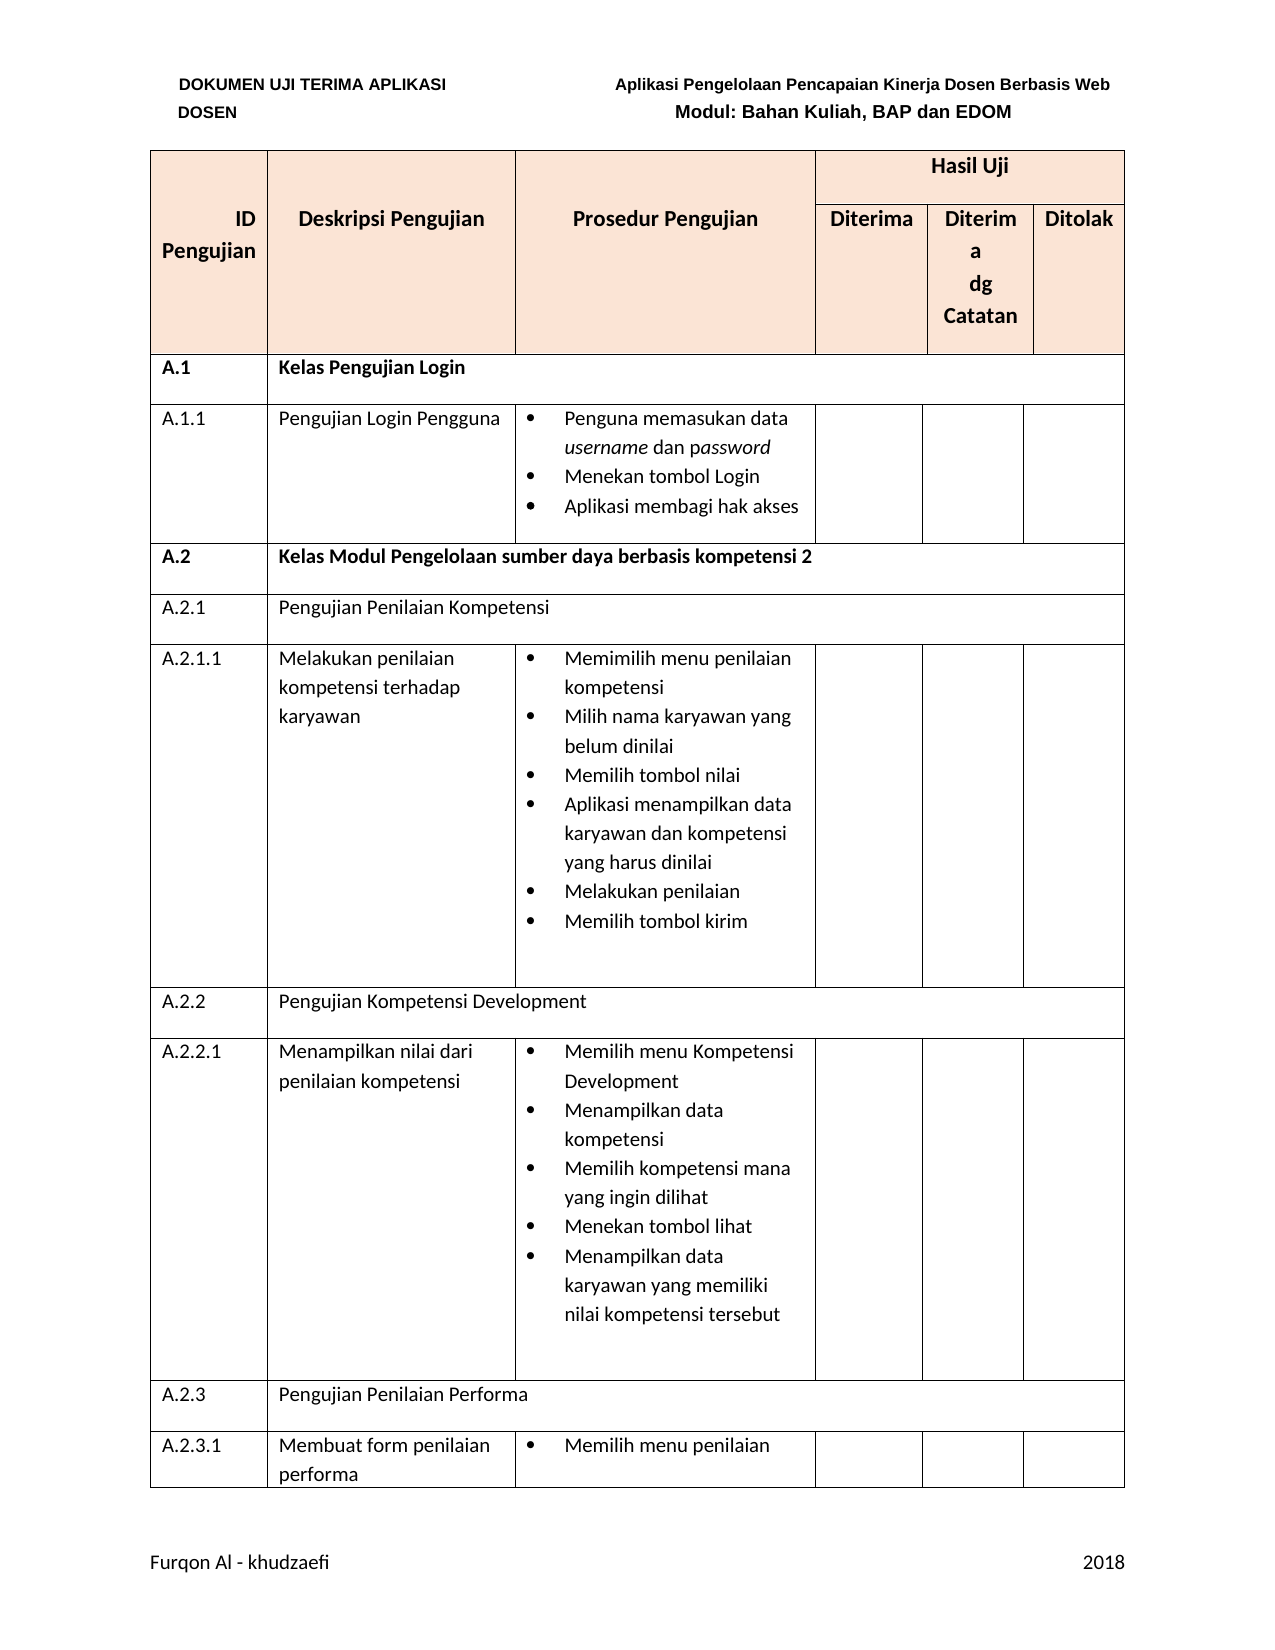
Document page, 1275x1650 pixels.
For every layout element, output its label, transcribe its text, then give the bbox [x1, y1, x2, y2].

table_cell [816, 645, 922, 987]
table_cell [923, 1039, 1023, 1380]
table_cell Penguna memasukan data username dan password Menekan tombol Login Aplikasi membagi hak akses [516, 405, 815, 543]
table_cell Pengujian Login Pengguna [268, 405, 515, 543]
table_cell Menampilkan nilai dari penilaian kompetensi [268, 1039, 515, 1380]
table_cell A.2.2 [151, 988, 267, 1038]
table_cell Pengujian Penilaian Performa [268, 1381, 1124, 1431]
table_cell [1024, 1432, 1124, 1487]
table_cell A.2.1 [151, 595, 267, 644]
table_cell Pengujian Penilaian Kompetensi [268, 595, 1124, 644]
table_cell [923, 645, 1023, 987]
table_cell Diterima dg Catatan [928, 205, 1033, 353]
table_cell A.1.1 [151, 405, 267, 543]
table_cell A.2.1.1 [151, 645, 267, 987]
table_header Hasil Uji [816, 151, 1124, 203]
table_header ID Pengujian [151, 151, 267, 353]
table_cell [923, 1432, 1023, 1487]
table_cell Pengujian Kompetensi Development [268, 988, 1124, 1038]
table_cell A.2 [151, 544, 267, 593]
table_cell Kelas Pengujian Login [268, 355, 1124, 404]
table_header Prosedur Pengujian [516, 151, 815, 353]
table_cell A.1 [151, 355, 267, 404]
table_cell Melakukan penilaian kompetensi terhadap karyawan [268, 645, 515, 987]
table_cell [1024, 1039, 1124, 1380]
table_cell A.2.2.1 [151, 1039, 267, 1380]
table_cell A.2.3 [151, 1381, 267, 1431]
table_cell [268, 1432, 515, 1487]
table_cell [923, 405, 1023, 543]
table_header Deskripsi Pengujian [268, 151, 515, 353]
table_cell [1024, 405, 1124, 543]
table_cell Memilih menu Kompetensi Development Menampilkan data kompetensi Memilih kompetensi mana yang ingin dilihat Menekan tombol lihat Menampilkan data karyawan yang memiliki nilai kompetensi tersebut [516, 1039, 815, 1380]
table_cell Diterima [816, 205, 927, 353]
table_cell Ditolak [1034, 205, 1124, 353]
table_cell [516, 1432, 815, 1487]
table_cell [816, 1039, 922, 1380]
table_cell [816, 405, 922, 543]
table_cell Memimilih menu penilaian kompetensi Milih nama karyawan yang belum dinilai Memilih tombol nilai Aplikasi menampilkan data karyawan dan kompetensi yang harus dinilai Melakukan penilaian Memilih tombol kirim [516, 645, 815, 987]
table_cell Kelas Modul Pengelolaan sumber daya berbasis kompetensi 2 [268, 544, 1124, 593]
table_cell A.2.3.1 [151, 1432, 267, 1487]
table_cell [1024, 645, 1124, 987]
table_cell [816, 1432, 922, 1487]
